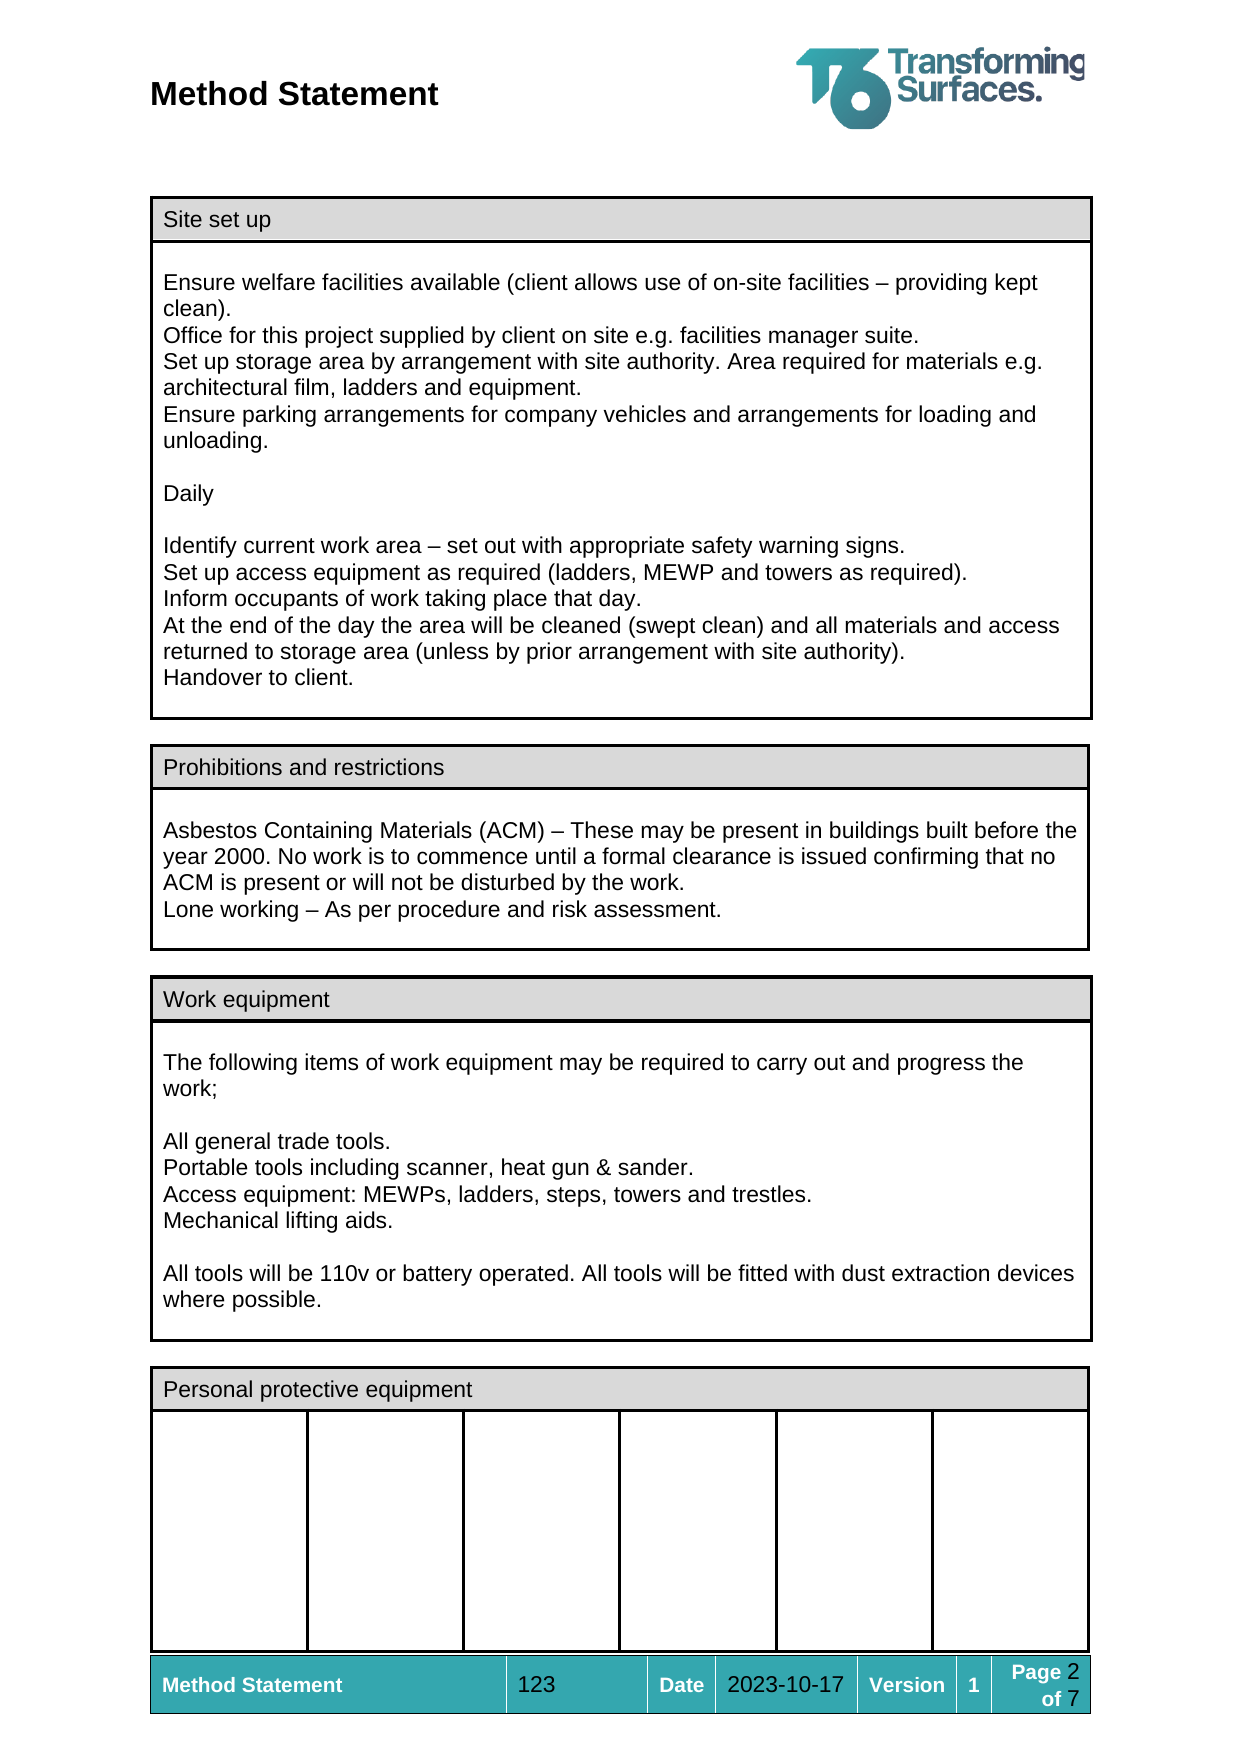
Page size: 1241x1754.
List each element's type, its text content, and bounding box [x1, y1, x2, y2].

table_cell [934, 1412, 1087, 1650]
table_cell [465, 1412, 618, 1650]
table_cell [309, 1412, 462, 1650]
table_cell [778, 1412, 931, 1650]
table_cell [153, 1412, 306, 1650]
table_header Prohibitions and restrictions [153, 747, 1087, 787]
table_cell Ensure welfare facilities available (client allows use of on-site facilities – providing kept clean). Office for this project supplied by client on site e.g. facilities manager suite. Set up storage area by arrangement with site authority. Area required for materials e.g. architectural film, ladders and equipment. Ensure parking arrangements for company vehicles and arrangements for loading and unloading. Daily Identify current work area – set out with appropriate safety warning signs. Set up access equipment as required (ladders, MEWP and towers as required). Inform occupants of work taking place that day. At the end of the day the area will be cleaned (swept clean) and all materials and access returned to storage area (unless by prior arrangement with site authority). Handover to client. [153, 243, 1090, 717]
table_header Site set up [153, 199, 1090, 239]
table_header Work equipment [153, 979, 1090, 1019]
table_cell [621, 1412, 775, 1650]
picture [793, 44, 1089, 133]
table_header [153, 1369, 1087, 1409]
table_cell The following items of work equipment may be required to carry out and progress the work; All general trade tools. Portable tools including scanner, heat gun & sander. Access equipment: MEWPs, ladders, steps, towers and trestles. Mechanical lifting aids. All tools will be 110v or battery operated. All tools will be fitted with dust extraction devices where possible. [153, 1023, 1090, 1339]
table_cell Asbestos Containing Materials (ACM) – These may be present in buildings built before the year 2000. No work is to commence until a formal clearance is issued confirming that no ACM is present or will not be disturbed by the work. Lone working – As per procedure and risk assessment. [153, 790, 1087, 948]
